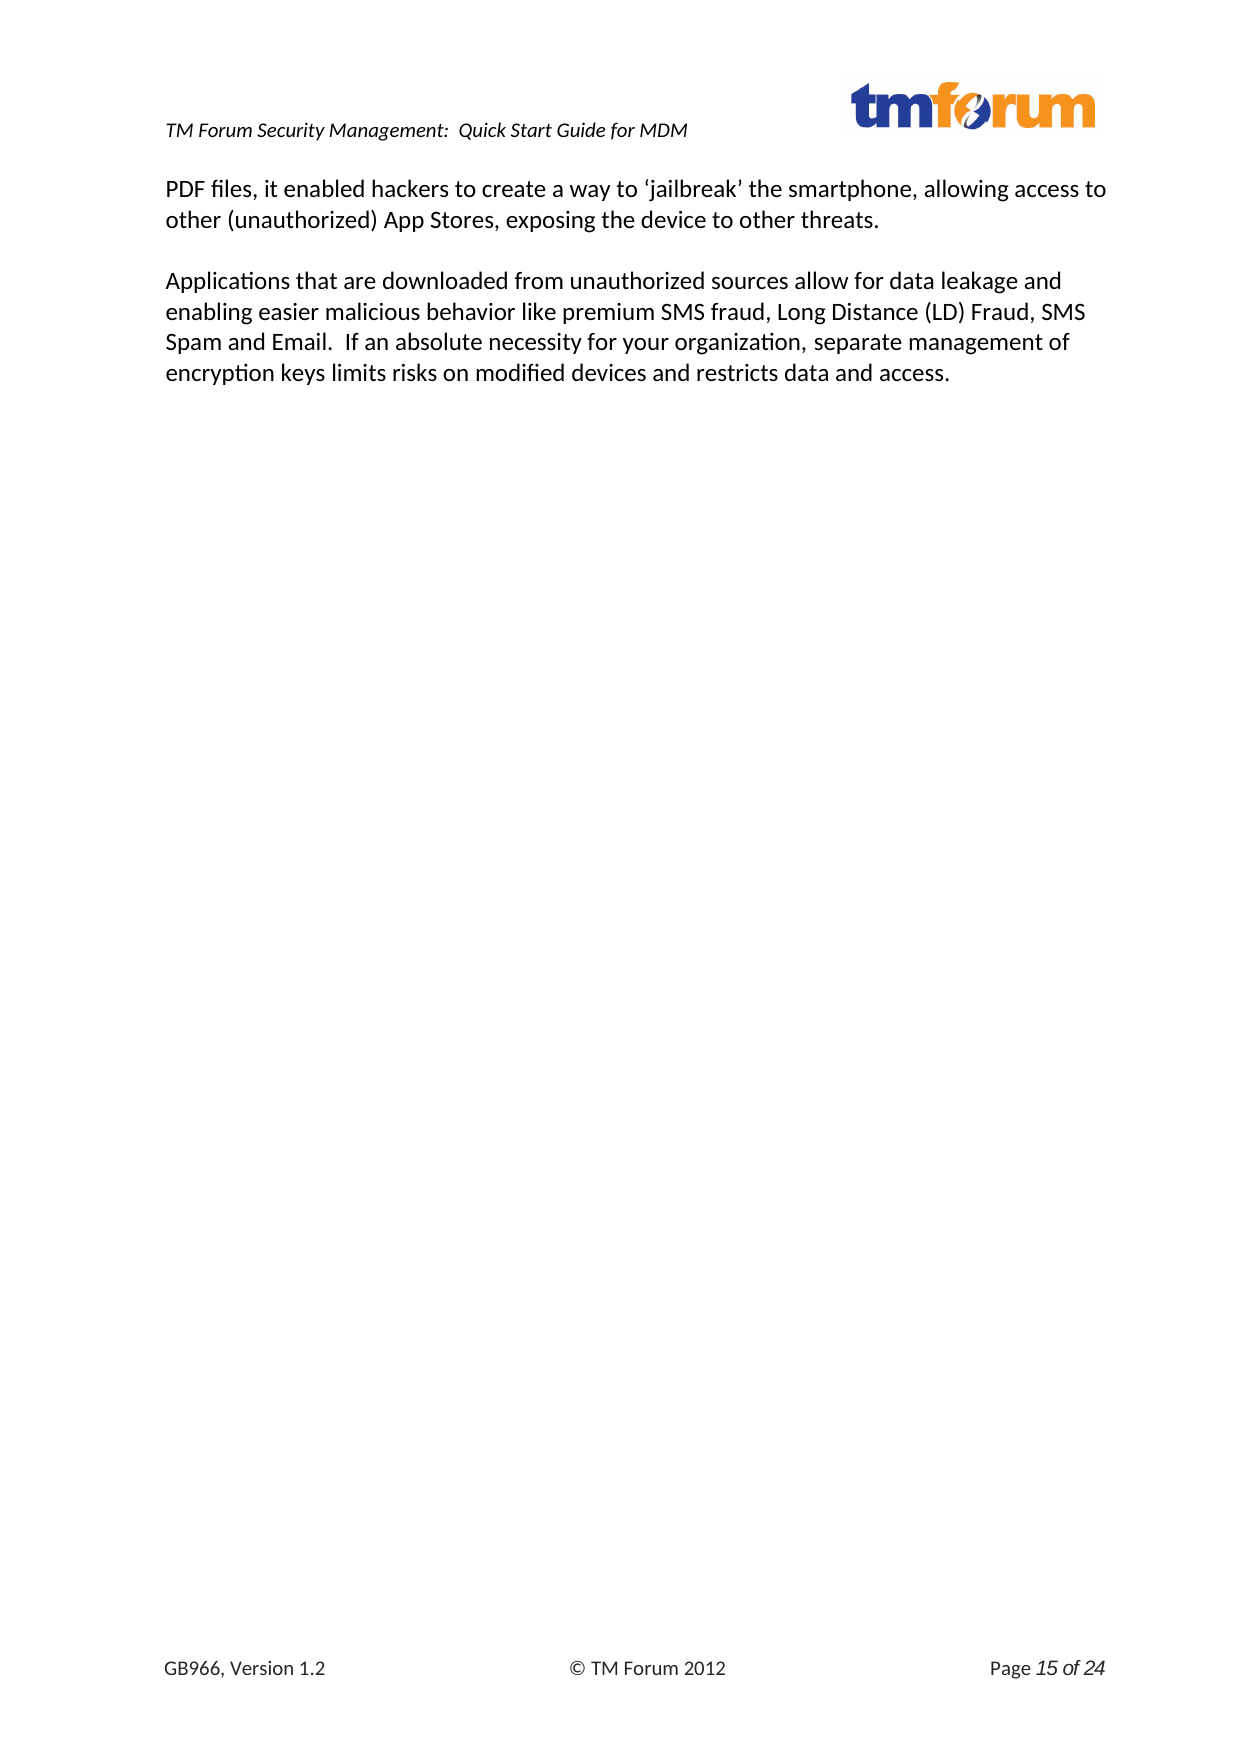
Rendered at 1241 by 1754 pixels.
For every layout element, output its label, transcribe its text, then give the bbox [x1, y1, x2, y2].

picture [840, 73, 1106, 138]
text Applications that are downloaded from unauthorized sources allow for data leakage and enabling easier malicious behavior like premium SMS fraud, Long Distance (LD) Fraud, SMS Spam and Email. If an absolute necessity for your organization, separate management of encryption keys limits risks on modified devices and restricts data and access. [165, 265, 1110, 387]
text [165, 174, 1110, 235]
